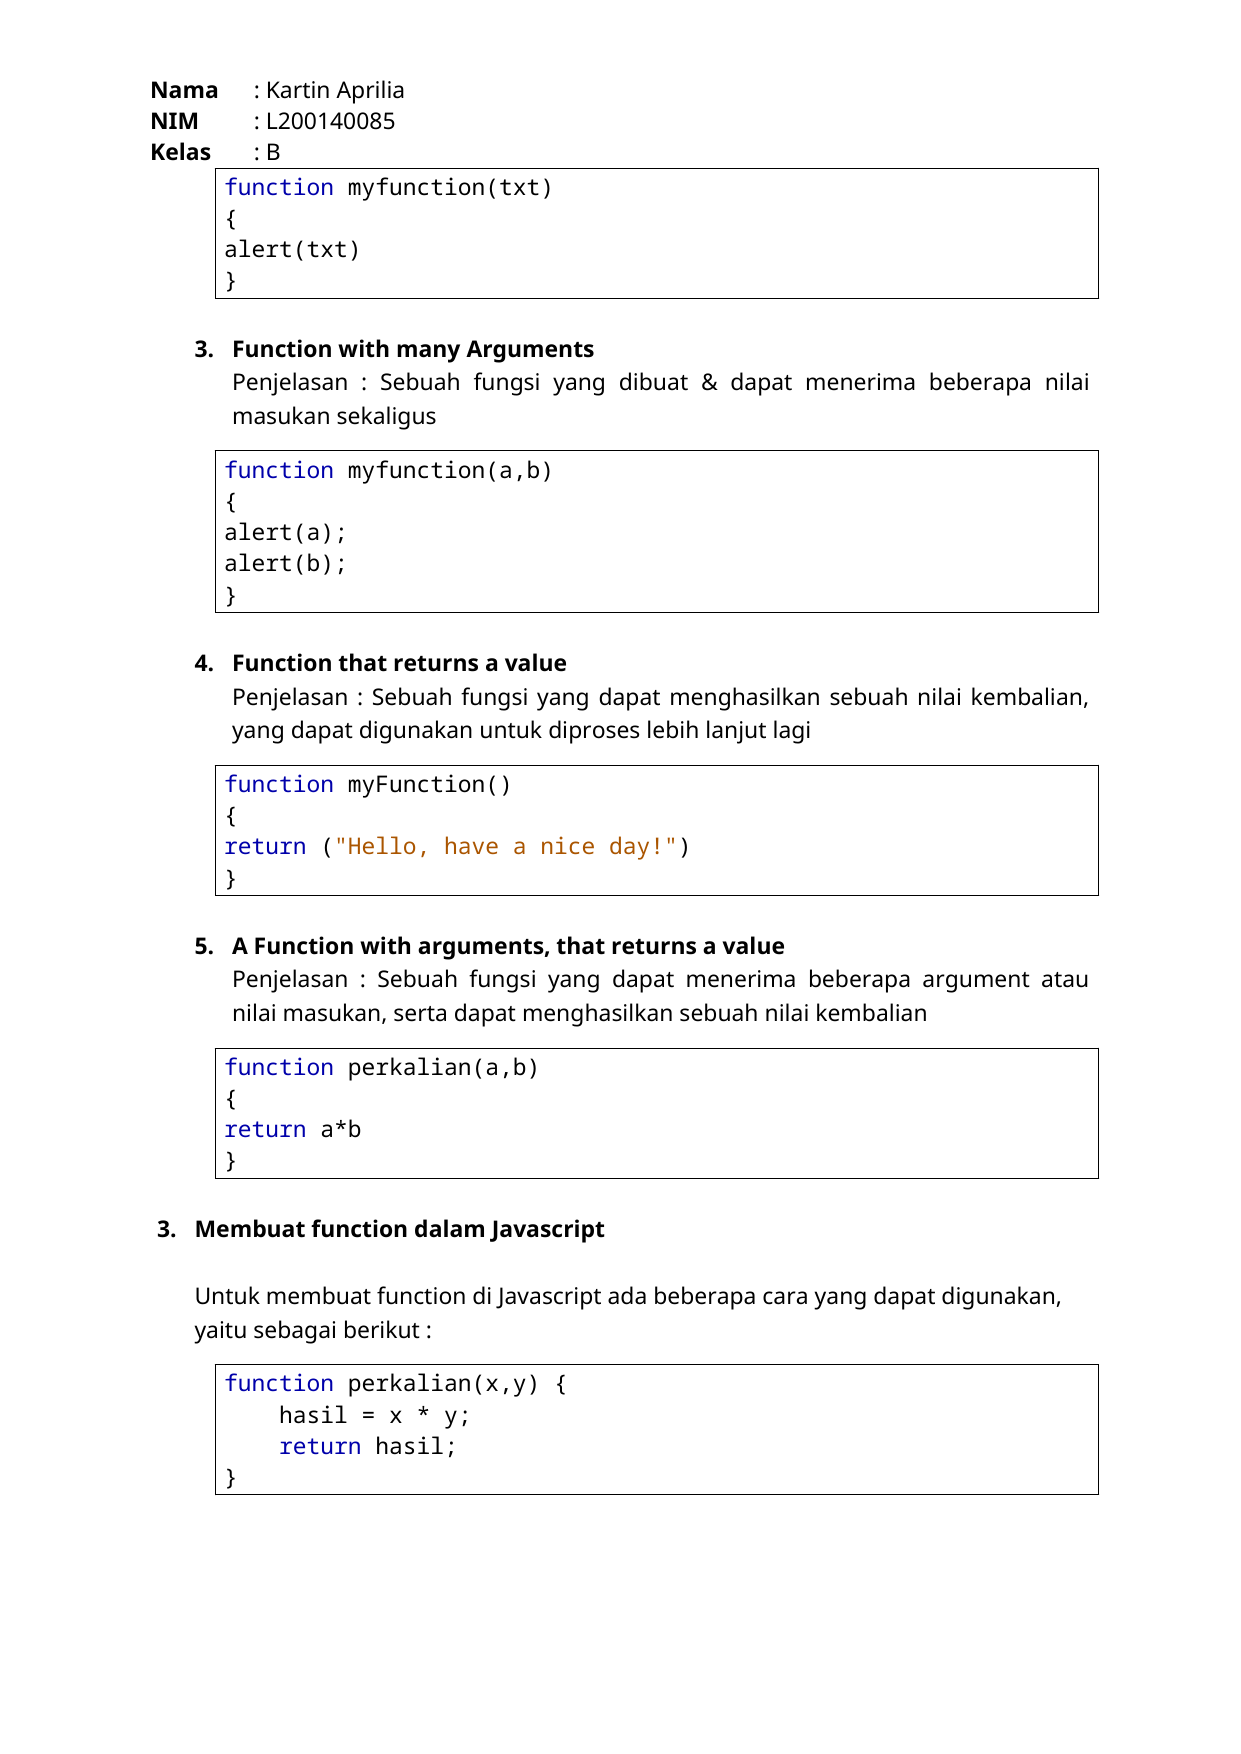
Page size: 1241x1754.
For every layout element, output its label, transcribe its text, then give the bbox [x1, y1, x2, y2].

text function perkalian(a,b) [216, 1049, 1098, 1079]
text } [216, 261, 1098, 298]
list Function that returns a value [194, 647, 1090, 678]
text } [216, 1458, 1098, 1494]
list Penjelasan : Sebuah fungsi yang dibuat & dapat menerima beberapa nilai masukan sekaligus [232, 366, 1090, 431]
text { [216, 796, 1098, 827]
list Membuat function dalam Javascript [157, 1212, 1090, 1244]
text } [216, 1141, 1098, 1178]
list Function with many Arguments [194, 332, 1090, 364]
text return a*b [216, 1110, 1098, 1141]
text { [216, 482, 1098, 513]
text function perkalian(x,y) { [216, 1365, 1098, 1395]
text hasil = x * y; [216, 1395, 1098, 1427]
text } [216, 858, 1098, 895]
list Penjelasan : Sebuah fungsi yang dapat menerima beberapa argument atau nilai masukan, serta dapat menghasilkan sebuah nilai kembalian [232, 963, 1090, 1028]
text return ("Hello, have a nice day!") [216, 827, 1098, 858]
text function myfunction(a,b) [216, 451, 1098, 482]
text { [216, 1079, 1098, 1110]
text function myFunction() [216, 766, 1098, 796]
list A Function with arguments, that returns a value [194, 929, 1090, 961]
text function myfunction(txt) [216, 169, 1098, 199]
text alert(txt) [216, 230, 1098, 261]
text alert(a); [216, 513, 1098, 544]
text { [216, 199, 1098, 230]
text } [216, 575, 1098, 612]
text return hasil; [216, 1427, 1098, 1458]
text alert(b); [216, 544, 1098, 575]
list Penjelasan : Sebuah fungsi yang dapat menghasilkan sebuah nilai kembalian, yang dapat digunakan untuk diproses lebih lanjut lagi [232, 680, 1090, 745]
list Untuk membuat function di Javascript ada beberapa cara yang dapat digunakan, yaitu sebagai berikut : [194, 1280, 1090, 1345]
